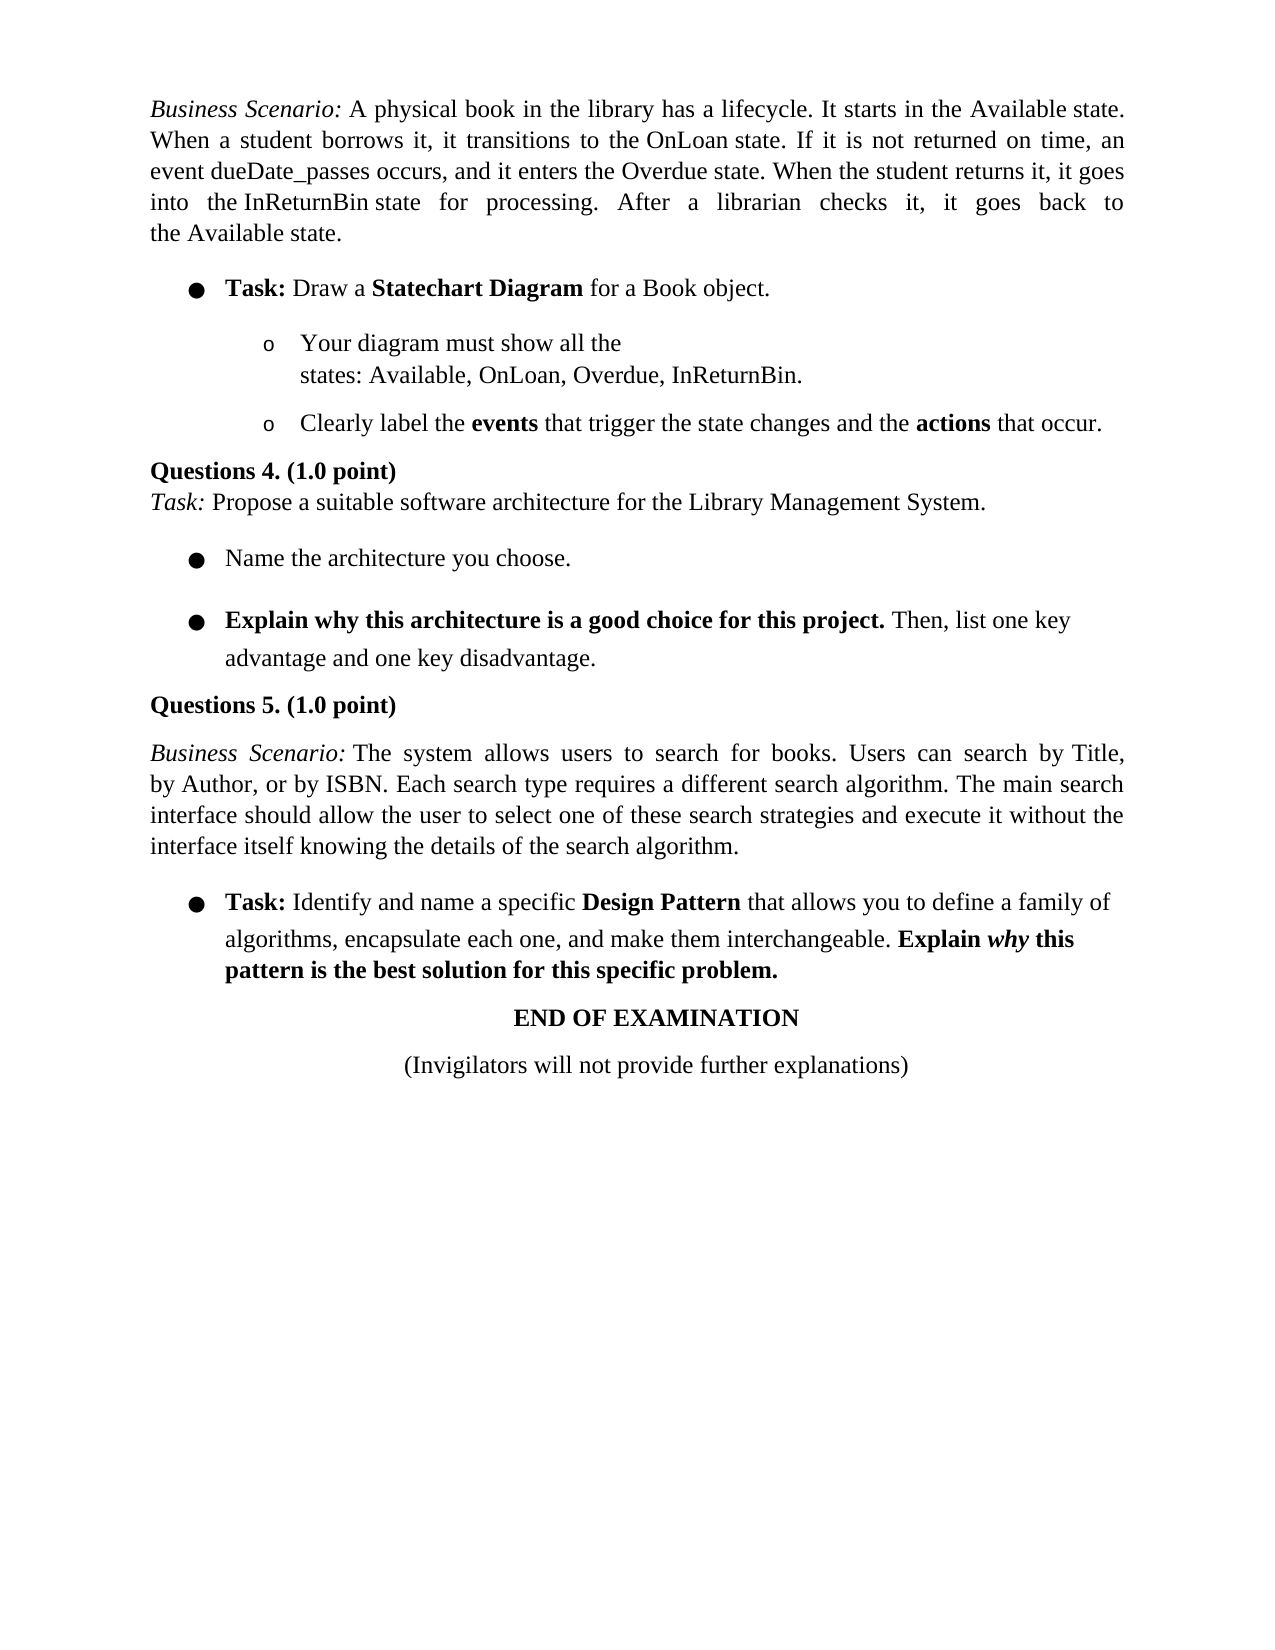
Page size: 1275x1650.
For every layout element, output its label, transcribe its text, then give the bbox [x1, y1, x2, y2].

list Name the architecture you choose. [187, 535, 1125, 578]
text END OF EXAMINATION [187, 1003, 1125, 1032]
list Task: Identify and name a specific Design Pattern that allows you to define a family of algorithms, encapsulate each one, and make them interchangeable. Explain why this pattern is the best solution for this specific problem. [187, 879, 1125, 984]
text Questions 4. (1.0 point) Task: Propose a suitable software architecture for the Library Management System. [150, 456, 1125, 516]
text Questions 5. (1.0 point) [150, 691, 1125, 719]
text Business Scenario: A physical book in the library has a lifecycle. It starts in the Available state. When a student borrows it, it transitions to the OnLoan state. If it is not returned on time, an event dueDate_passes occurs, and it enters the Overdue state. When the student returns it, it goes into the InReturnBin state for processing. After a librarian checks it, it goes back to the Available state. [150, 94, 1125, 247]
list Task: Draw a Statechart Diagram for a Book object. [187, 266, 1125, 308]
list Clearly label the events that trigger the state changes and the actions that occur. [262, 408, 1125, 437]
list Your diagram must show all the states: Available, OnLoan, Overdue, InReturnBin. [262, 328, 1125, 389]
text Business Scenario: The system allows users to search for books. Users can search by Title, by Author, or by ISBN. Each search type requires a different search algorithm. The main search interface should allow the user to select one of these search strategies and execute it without the interface itself knowing the details of the search algorithm. [150, 738, 1125, 860]
list Explain why this architecture is a good choice for this project. Then, list one key advantage and one key disadvantage. [187, 598, 1125, 672]
text (Invigilators will not provide further explanations) [187, 1051, 1125, 1079]
